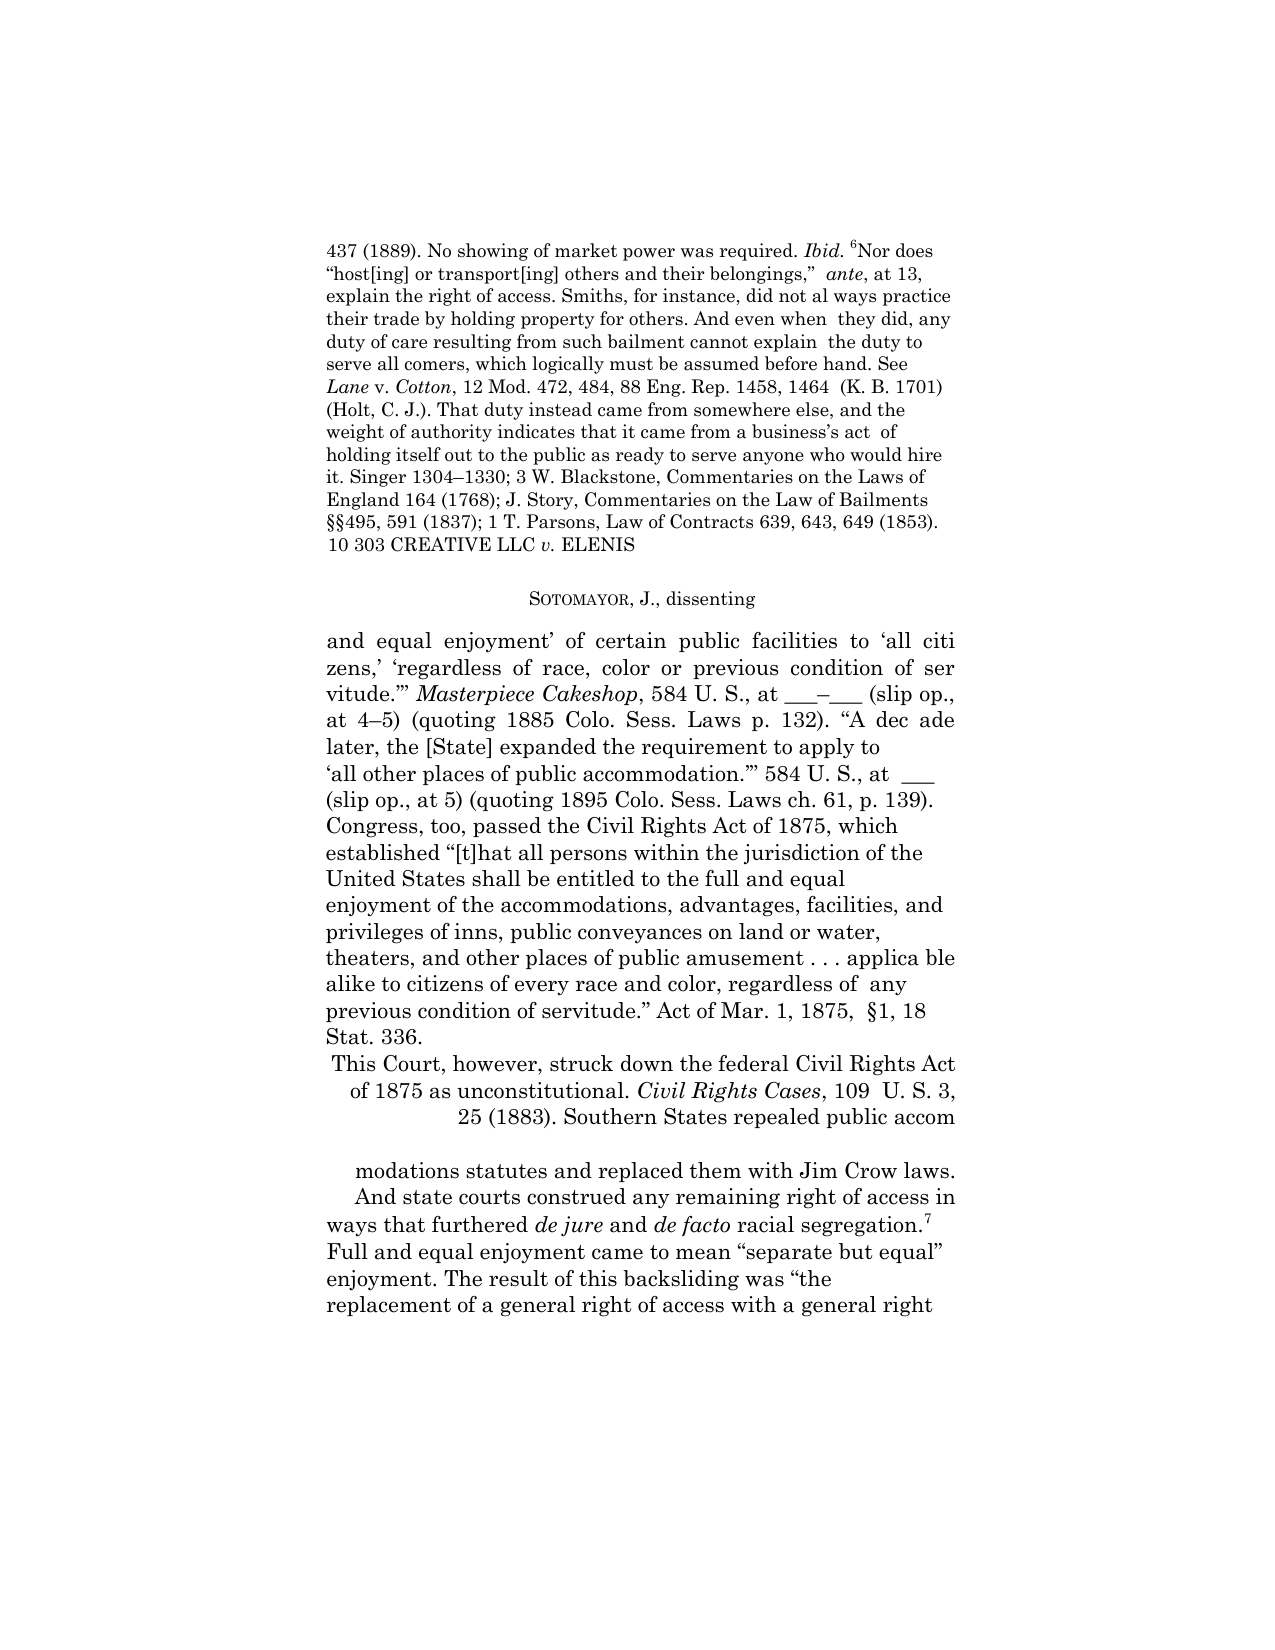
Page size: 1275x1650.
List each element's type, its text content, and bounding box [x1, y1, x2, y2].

text This Court, however, struck down the federal Civil Rights Act of 1875 as unconstitutional. Civil Rights Cases, 109 U. S. 3, 25 (1883). Southern States repealed public accom [325, 1050, 956, 1129]
text ‘all other places of public accommodation.’” 584 U. S., at ___ (slip op., at 5) (quoting 1895 Colo. Sess. Laws ch. 61, p. 139). Congress, too, passed the Civil Rights Act of 1875, which established “[t]hat all persons within the jurisdiction of the United States shall be entitled to the full and equal enjoyment of the accommodations, advantages, facilities, and privileges of inns, public conveyances on land or water, theaters, and other places of public amusement . . . applica ble alike to citizens of every race and color, regardless of any previous condition of servitude.” Act of Mar. 1, 1875, §1, 18 Stat. 336. [325, 759, 956, 1049]
text SOTOMAYOR, J., dissenting [324, 587, 959, 610]
text and equal enjoyment’ of certain public facilities to ‘all citi zens,’ ‘regardless of race, color or previous condition of ser vitude.’” Masterpiece Cakeshop, 584 U. S., at ___–___ (slip op., at 4–5) (quoting 1885 Colo. Sess. Laws p. 132). “A dec ade later, the [State] expanded the requirement to apply to [326, 627, 956, 759]
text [326, 1209, 956, 1317]
text modations statutes and replaced them with Jim Crow laws. And state courts construed any remaining right of access in [325, 1156, 956, 1209]
text 10 303 CREATIVE LLC v. ELENIS [327, 533, 959, 556]
